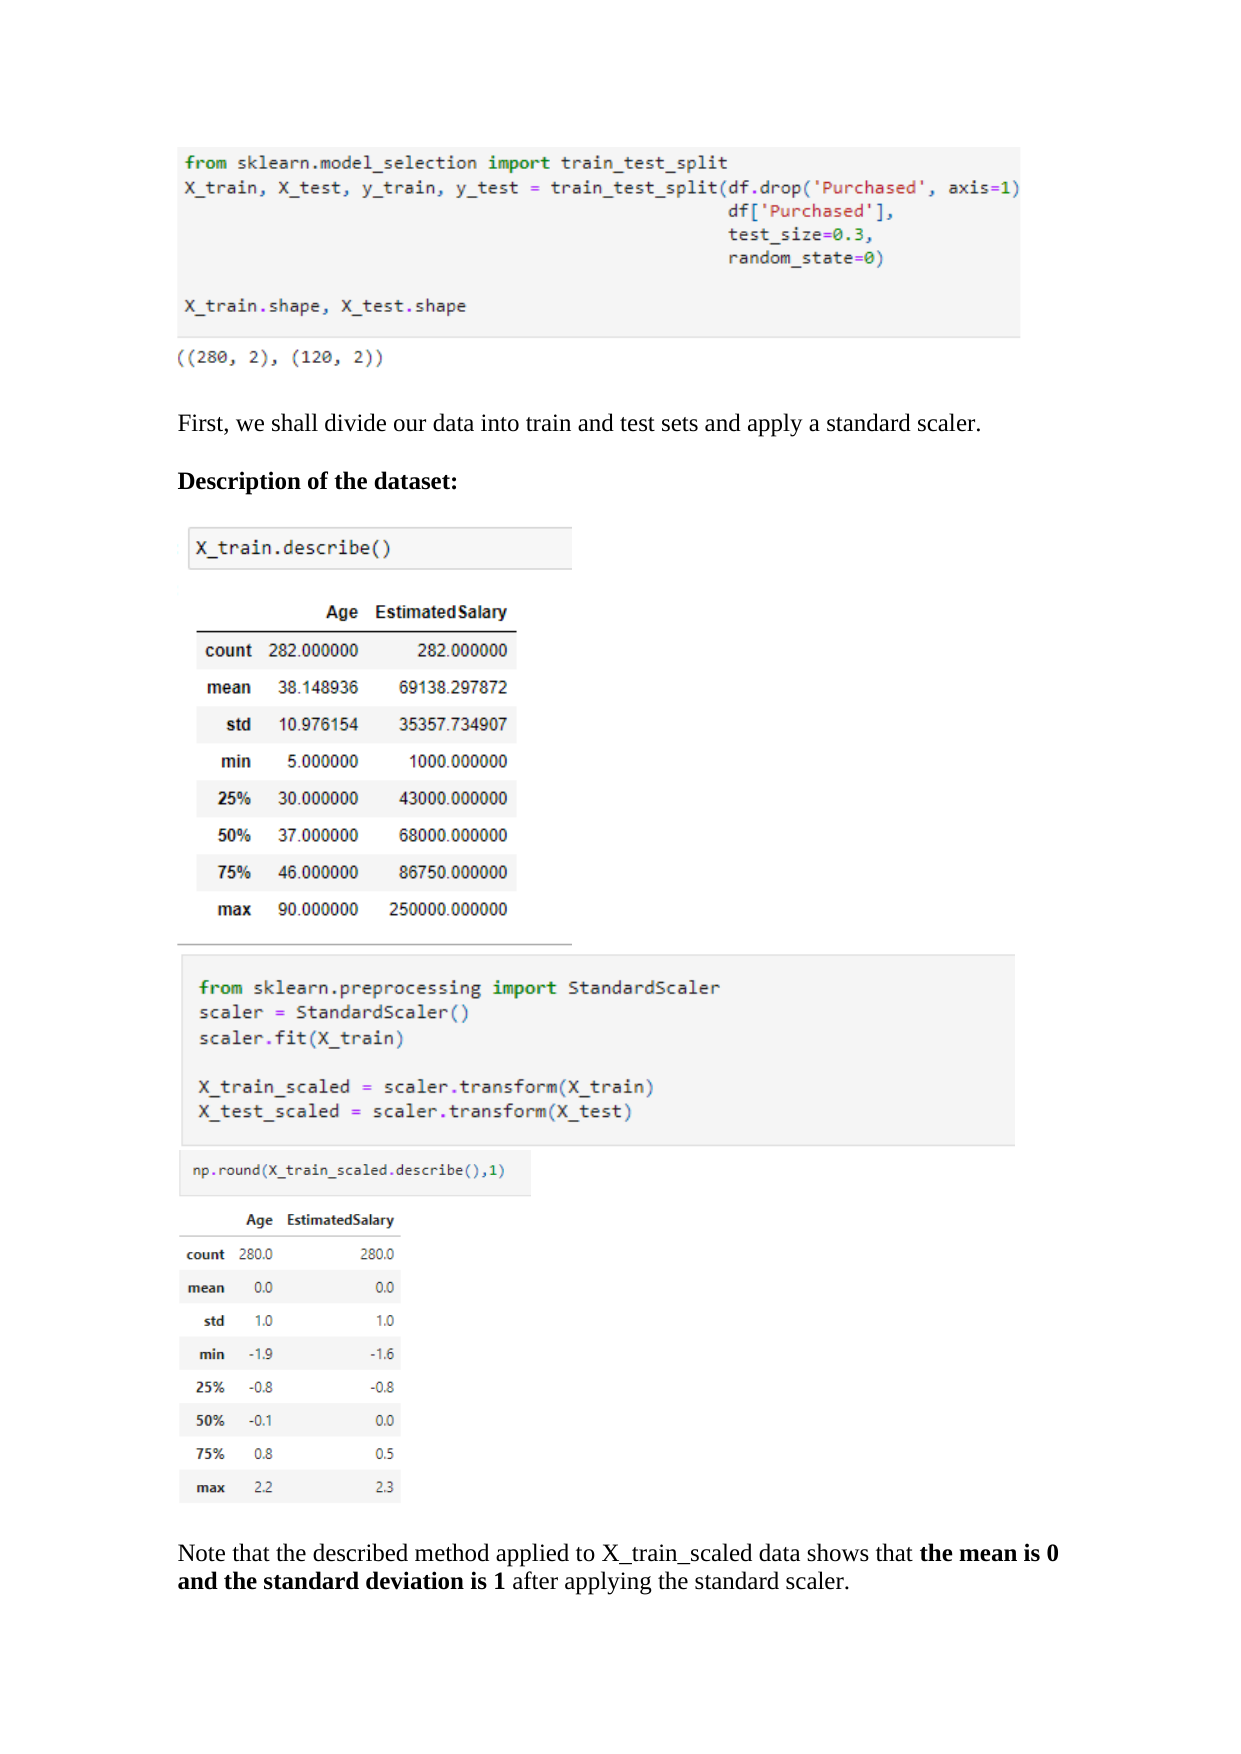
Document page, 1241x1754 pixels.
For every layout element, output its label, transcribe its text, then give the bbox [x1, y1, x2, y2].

picture [177, 523, 1015, 1509]
picture [177, 147, 1021, 379]
text Description of the dataset: [177, 466, 1063, 495]
text Note that the described method applied to X_train_scaled data shows that the mean is 0 and the standard deviation is 1 after applying the standard scaler. [177, 1538, 1063, 1595]
text First, we shall divide our data into train and test sets and apply a standard scaler. [177, 408, 1063, 437]
